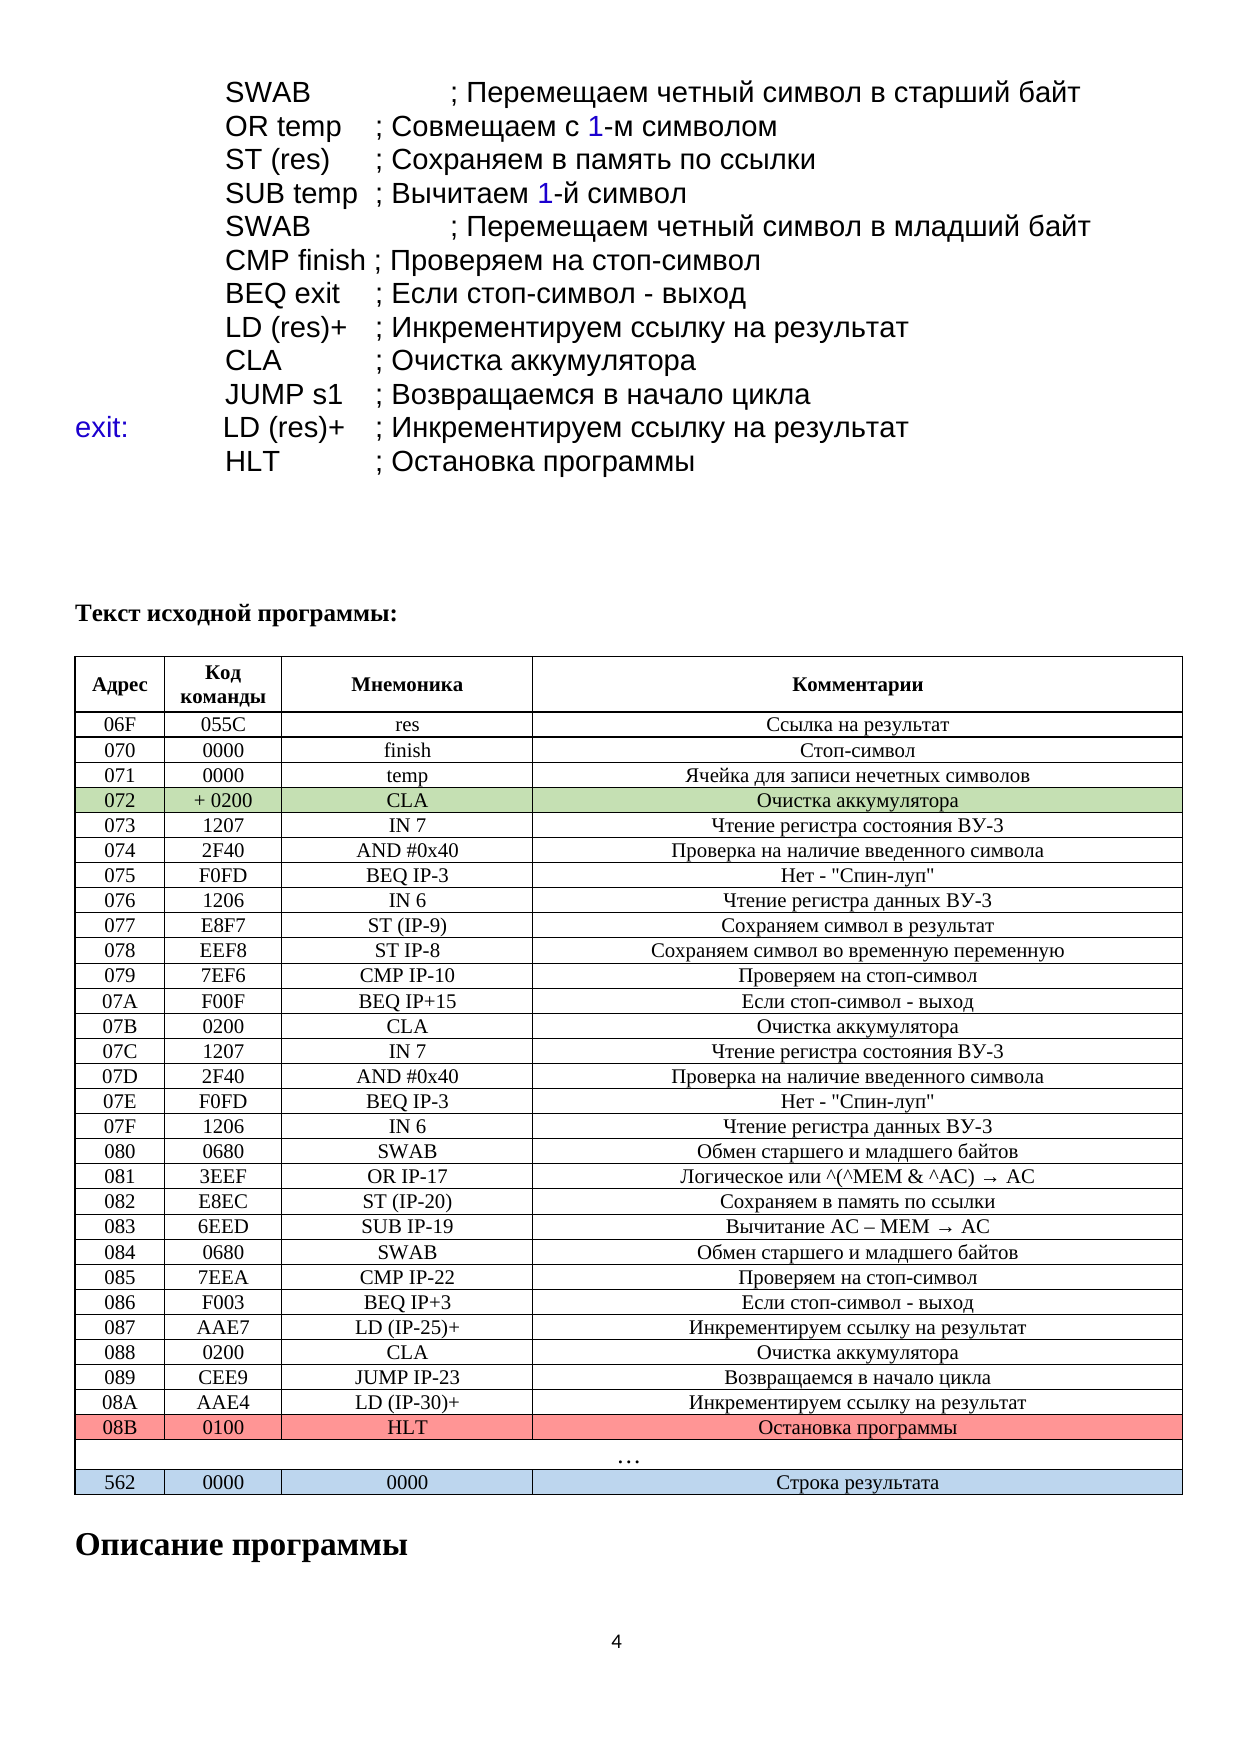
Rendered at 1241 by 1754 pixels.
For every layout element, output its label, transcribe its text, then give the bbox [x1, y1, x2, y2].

table_cell 084 [76, 1240, 164, 1264]
table_cell LD (IP-30)+ [282, 1390, 532, 1414]
text LD (res)+ ; Инкрементируем ссылку на результат [75, 310, 1165, 343]
table_cell 07A [76, 989, 164, 1013]
table_cell 076 [76, 888, 164, 912]
table_cell IN 6 [282, 1114, 532, 1138]
table_cell 085 [76, 1265, 164, 1289]
table_cell 07E [76, 1089, 164, 1113]
text Описание программы [74, 1524, 1165, 1562]
table_cell finish [282, 738, 532, 762]
table_cell 088 [76, 1340, 164, 1364]
table_cell res [282, 713, 532, 736]
text OR temp ; Совмещаем с 1-м символом [75, 108, 1165, 142]
table_cell Если стоп-символ - выход [533, 1290, 1182, 1314]
table_cell 0000 [165, 1470, 281, 1494]
table_cell Нет - "Спин-луп" [533, 1089, 1182, 1113]
table_cell E8EC [165, 1189, 281, 1213]
table_cell AND #0x40 [282, 1064, 532, 1088]
table_cell Проверяем на стоп-символ [533, 1265, 1182, 1289]
table_cell Ссылка на результат [533, 713, 1182, 736]
table_cell 0000 [165, 763, 281, 787]
table_cell … [76, 1440, 1182, 1469]
table_cell Нет - "Спин-луп" [533, 863, 1182, 887]
table_cell 086 [76, 1290, 164, 1314]
table_cell Инкрементируем ссылку на результат [533, 1390, 1182, 1414]
table_cell 0200 [165, 1340, 281, 1364]
table_cell 082 [76, 1189, 164, 1213]
table_cell 3EEF [165, 1164, 281, 1188]
table_cell 070 [76, 738, 164, 762]
table_cell ST IP-8 [282, 938, 532, 962]
table_cell SWAB [282, 1139, 532, 1163]
table_cell + 0200 [165, 788, 281, 812]
table_cell AAE7 [165, 1315, 281, 1339]
table_cell Сохраняем символ во временную переменную [533, 938, 1182, 962]
table_cell Чтение регистра данных ВУ-3 [533, 888, 1182, 912]
table_cell 080 [76, 1139, 164, 1163]
table_cell 1206 [165, 888, 281, 912]
table_cell CLA [282, 788, 532, 812]
table_cell 08A [76, 1390, 164, 1414]
table_cell 07C [76, 1039, 164, 1063]
table_cell 087 [76, 1315, 164, 1339]
table_header Код команды [165, 657, 281, 711]
table_cell 078 [76, 938, 164, 962]
table_header Комментарии [533, 657, 1182, 711]
table_cell CMP IP-22 [282, 1265, 532, 1289]
table_cell 06F [76, 713, 164, 736]
table_cell 0200 [165, 1014, 281, 1038]
text SWAB ; Перемещаем четный символ в старший байт [75, 75, 1165, 108]
table_cell 0000 [165, 738, 281, 762]
table_cell EEF8 [165, 938, 281, 962]
table_cell Остановка программы [533, 1415, 1182, 1439]
table_cell 077 [76, 913, 164, 937]
table_cell 055С [165, 713, 281, 736]
table_cell IN 7 [282, 1039, 532, 1063]
text JUMP s1 ; Возвращаемся в начало цикла [75, 377, 1165, 410]
table_cell Строка результата [533, 1470, 1182, 1494]
table_cell 07B [76, 1014, 164, 1038]
table_cell 562 [76, 1470, 164, 1494]
text HLT ; Остановка программы [75, 444, 1165, 477]
text SUB temp ; Вычитаем 1-й символ [75, 176, 1165, 209]
table_cell SUB IP-19 [282, 1215, 532, 1238]
table_cell ST (IP-9) [282, 913, 532, 937]
table_cell HLT [282, 1415, 532, 1439]
table_cell BEQ IP+3 [282, 1290, 532, 1314]
table_cell F00F [165, 989, 281, 1013]
table_cell 0680 [165, 1139, 281, 1163]
table_cell LD (IP-25)+ [282, 1315, 532, 1339]
table_cell BEQ IP-3 [282, 863, 532, 887]
table_cell CLA [282, 1014, 532, 1038]
text SWAB ; Перемещаем четный символ в младший байт [75, 209, 1165, 243]
table_header Адрес [76, 657, 164, 711]
table_cell Очистка аккумулятора [533, 1340, 1182, 1364]
table_cell Проверка на наличие введенного символа [533, 1064, 1182, 1088]
table_cell E8F7 [165, 913, 281, 937]
table_cell Очистка аккумулятора [533, 788, 1182, 812]
table_cell CLA [282, 1340, 532, 1364]
table_cell Стоп-символ [533, 738, 1182, 762]
table_cell Сохраняем символ в результат [533, 913, 1182, 937]
table_header Мнемоника [282, 657, 532, 711]
table_cell 0100 [165, 1415, 281, 1439]
table_cell 07D [76, 1064, 164, 1088]
table_cell IN 7 [282, 813, 532, 837]
table_cell AAE4 [165, 1390, 281, 1414]
table_cell BEQ IP+15 [282, 989, 532, 1013]
table_cell IN 6 [282, 888, 532, 912]
table_cell 08B [76, 1415, 164, 1439]
table_cell AND #0x40 [282, 838, 532, 862]
table_cell CEE9 [165, 1365, 281, 1389]
table_cell 6EED [165, 1215, 281, 1238]
text CMP finish ; Проверяем на стоп-символ [75, 243, 1165, 276]
text Текст исходной программы: [75, 598, 1165, 627]
table_cell Чтение регистра состояния ВУ-3 [533, 813, 1182, 837]
table_cell 7EF6 [165, 964, 281, 987]
text ST (res) ; Сохраняем в память по ссылки [75, 142, 1165, 176]
table_cell 073 [76, 813, 164, 837]
table_cell 083 [76, 1215, 164, 1238]
table_cell 1207 [165, 813, 281, 837]
table_cell Чтение регистра данных ВУ-3 [533, 1114, 1182, 1138]
table_cell SWAB [282, 1240, 532, 1264]
text BEQ exit ; Если стоп-символ - выход [75, 276, 1165, 310]
table_cell Обмен старшего и младшего байтов [533, 1139, 1182, 1163]
table_cell CMP IP-10 [282, 964, 532, 987]
table_cell OR IP-17 [282, 1164, 532, 1188]
table_cell Проверяем на стоп-символ [533, 964, 1182, 987]
table_cell 1207 [165, 1039, 281, 1063]
table_cell 0000 [282, 1470, 532, 1494]
table_cell 2F40 [165, 838, 281, 862]
text CLA ; Очистка аккумулятора [75, 343, 1165, 377]
table_cell Чтение регистра состояния ВУ-3 [533, 1039, 1182, 1063]
table_cell F003 [165, 1290, 281, 1314]
table_cell 081 [76, 1164, 164, 1188]
table_cell BEQ IP-3 [282, 1089, 532, 1113]
table_cell Вычитание AC – MEM → AC [533, 1215, 1182, 1238]
table_cell 7EEA [165, 1265, 281, 1289]
table_cell 072 [76, 788, 164, 812]
table_cell Проверка на наличие введенного символа [533, 838, 1182, 862]
table_cell F0FD [165, 863, 281, 887]
table_cell 079 [76, 964, 164, 987]
table_cell 075 [76, 863, 164, 887]
table_cell 0680 [165, 1240, 281, 1264]
table_cell Ячейка для записи нечетных символов [533, 763, 1182, 787]
table_cell 2F40 [165, 1064, 281, 1088]
table_cell 089 [76, 1365, 164, 1389]
table_cell JUMP IP-23 [282, 1365, 532, 1389]
table_cell Инкрементируем ссылку на результат [533, 1315, 1182, 1339]
table_cell Если стоп-символ - выход [533, 989, 1182, 1013]
table_cell Обмен старшего и младшего байтов [533, 1240, 1182, 1264]
table_cell F0FD [165, 1089, 281, 1113]
table_cell Очистка аккумулятора [533, 1014, 1182, 1038]
table_cell Логическое или ^(^MEM & ^AC) → AC [533, 1164, 1182, 1188]
table_cell ST (IP-20) [282, 1189, 532, 1213]
table_cell temp [282, 763, 532, 787]
table_cell 071 [76, 763, 164, 787]
text exit: LD (res)+ ; Инкрементируем ссылку на результат [75, 410, 1165, 444]
table_cell Возвращаемся в начало цикла [533, 1365, 1182, 1389]
table_cell 07F [76, 1114, 164, 1138]
table_cell Сохраняем в память по ссылки [533, 1189, 1182, 1213]
table_cell 1206 [165, 1114, 281, 1138]
table_cell 074 [76, 838, 164, 862]
